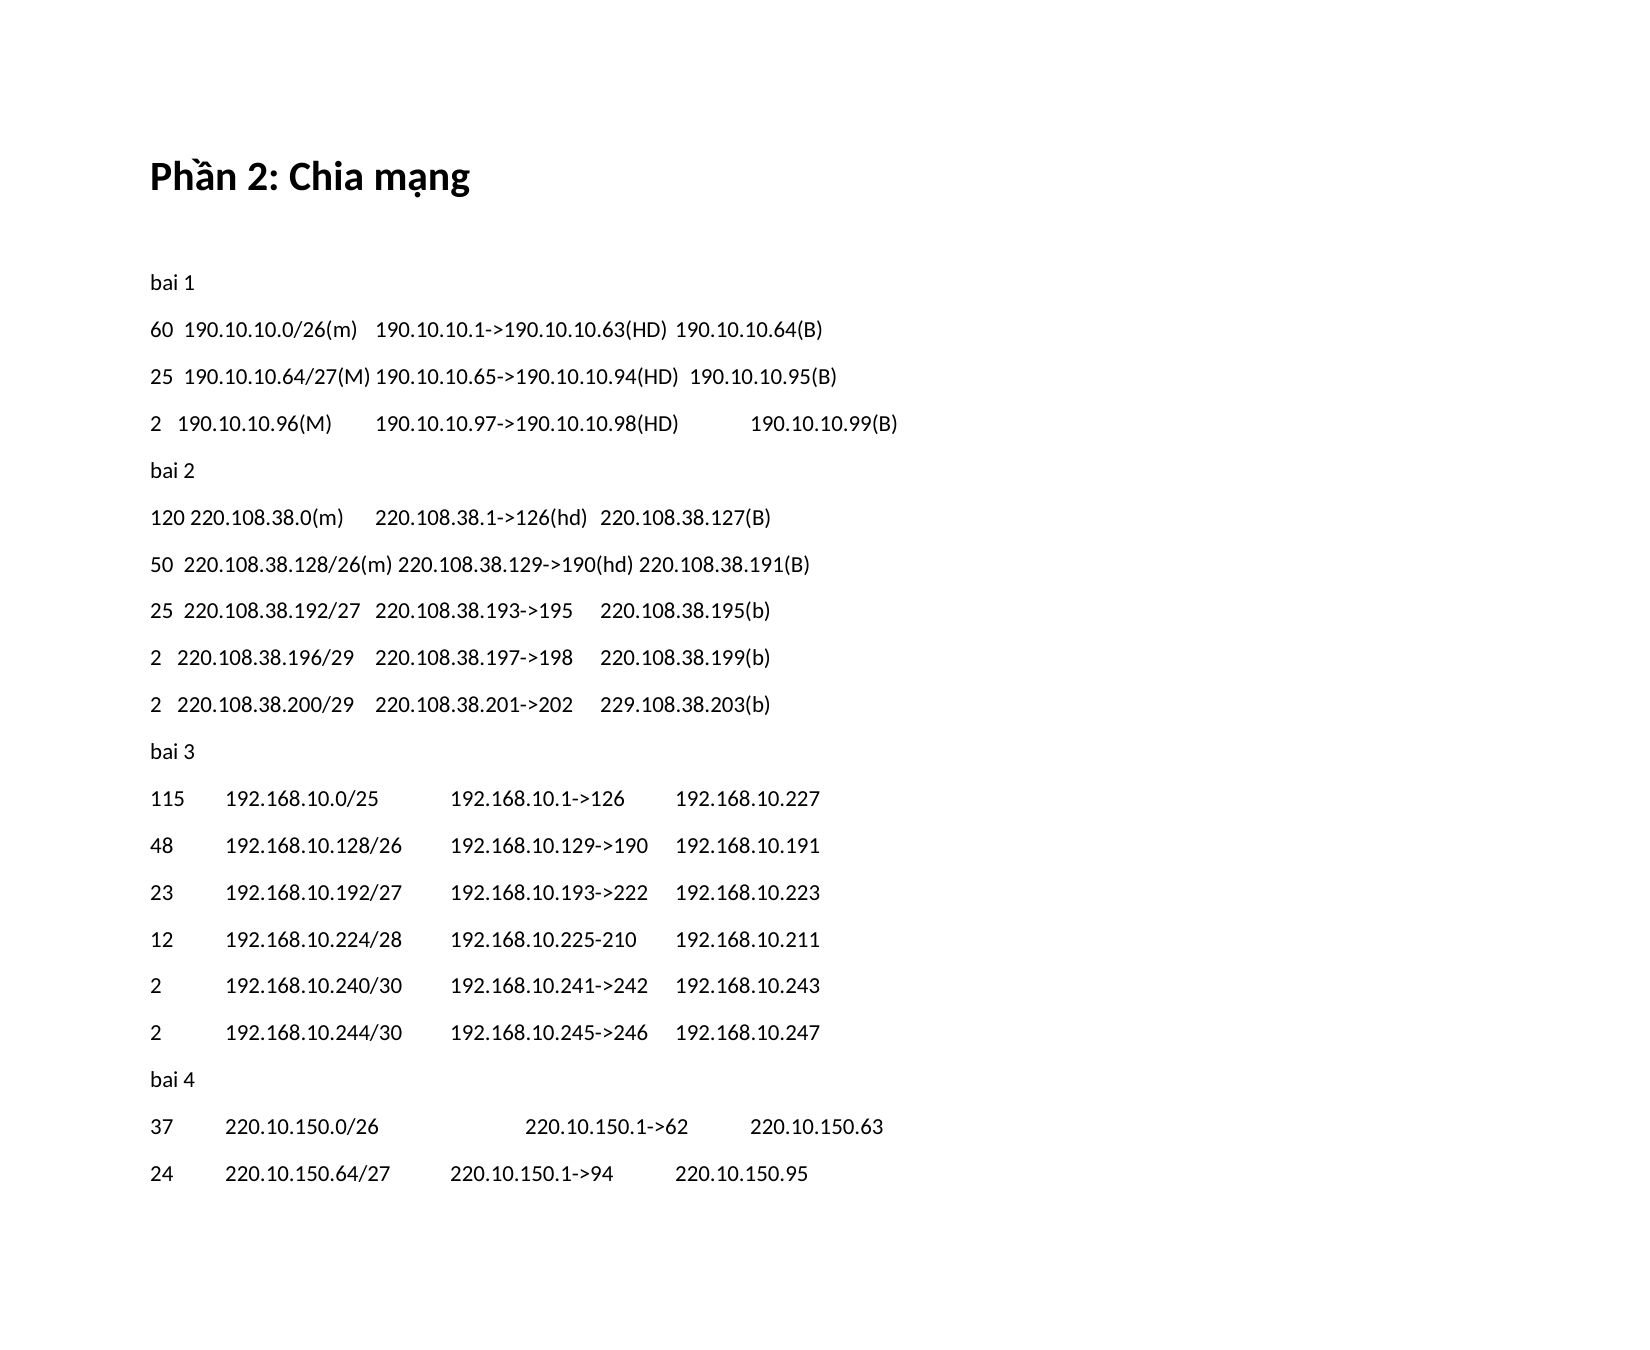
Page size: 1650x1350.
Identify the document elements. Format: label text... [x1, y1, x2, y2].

text 2 192.168.10.240/30 192.168.10.241->242 192.168.10.243 [150, 972, 1500, 999]
text 25 190.10.10.64/27(M) 190.10.10.65->190.10.10.94(HD) 190.10.10.95(B) [150, 362, 1500, 390]
text bai 3 [150, 737, 1500, 765]
text 115 192.168.10.0/25 192.168.10.1->126 192.168.10.227 [150, 784, 1500, 812]
text 12 192.168.10.224/28 192.168.10.225-210 192.168.10.211 [150, 925, 1500, 953]
text 60 190.10.10.0/26(m) 190.10.10.1->190.10.10.63(HD) 190.10.10.64(B) [150, 315, 1500, 343]
text 23 192.168.10.192/27 192.168.10.193->222 192.168.10.223 [150, 878, 1500, 906]
text bai 2 [150, 456, 1500, 484]
text Phần 2: Chia mạng [150, 150, 1500, 201]
text 2 220.108.38.200/29 220.108.38.201->202 229.108.38.203(b) [150, 690, 1500, 718]
text 2 220.108.38.196/29 220.108.38.197->198 220.108.38.199(b) [150, 643, 1500, 671]
text 2 190.10.10.96(M) 190.10.10.97->190.10.10.98(HD) 190.10.10.99(B) [150, 409, 1500, 437]
text bai 1 [150, 268, 1500, 296]
text 48 192.168.10.128/26 192.168.10.129->190 192.168.10.191 [150, 831, 1500, 859]
text 37 220.10.150.0/26 220.10.150.1->62 220.10.150.63 [150, 1112, 1500, 1140]
text 2 192.168.10.244/30 192.168.10.245->246 192.168.10.247 [150, 1018, 1500, 1046]
text 120 220.108.38.0(m) 220.108.38.1->126(hd) 220.108.38.127(B) [150, 503, 1500, 531]
text 50 220.108.38.128/26(m) 220.108.38.129->190(hd) 220.108.38.191(B) [150, 550, 1500, 578]
text 25 220.108.38.192/27 220.108.38.193->195 220.108.38.195(b) [150, 597, 1500, 624]
text 24 220.10.150.64/27 220.10.150.1->94 220.10.150.95 [150, 1159, 1500, 1187]
text bai 4 [150, 1065, 1500, 1093]
